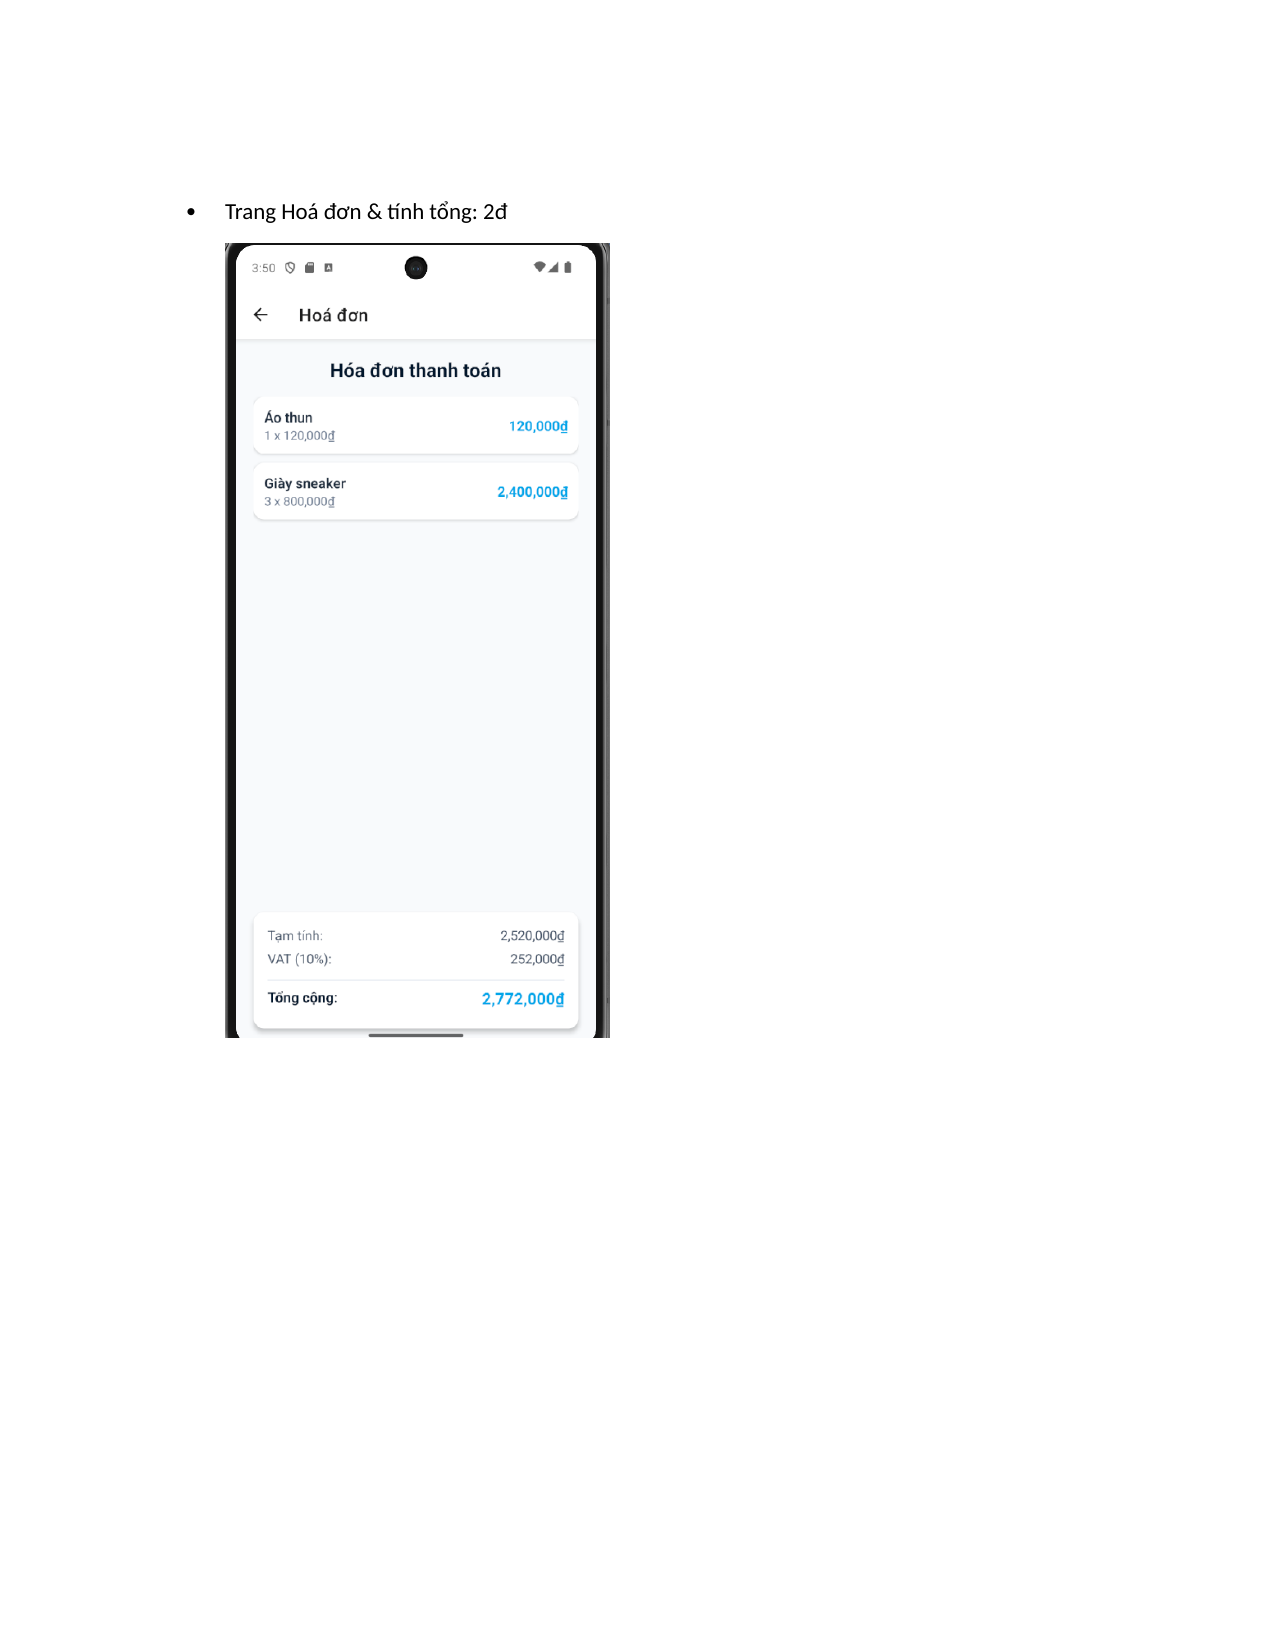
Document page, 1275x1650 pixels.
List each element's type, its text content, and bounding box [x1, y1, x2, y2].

picture [225, 243, 610, 1038]
list Trang Hoá đơn & tính tổng: 2đ [187, 197, 1125, 225]
